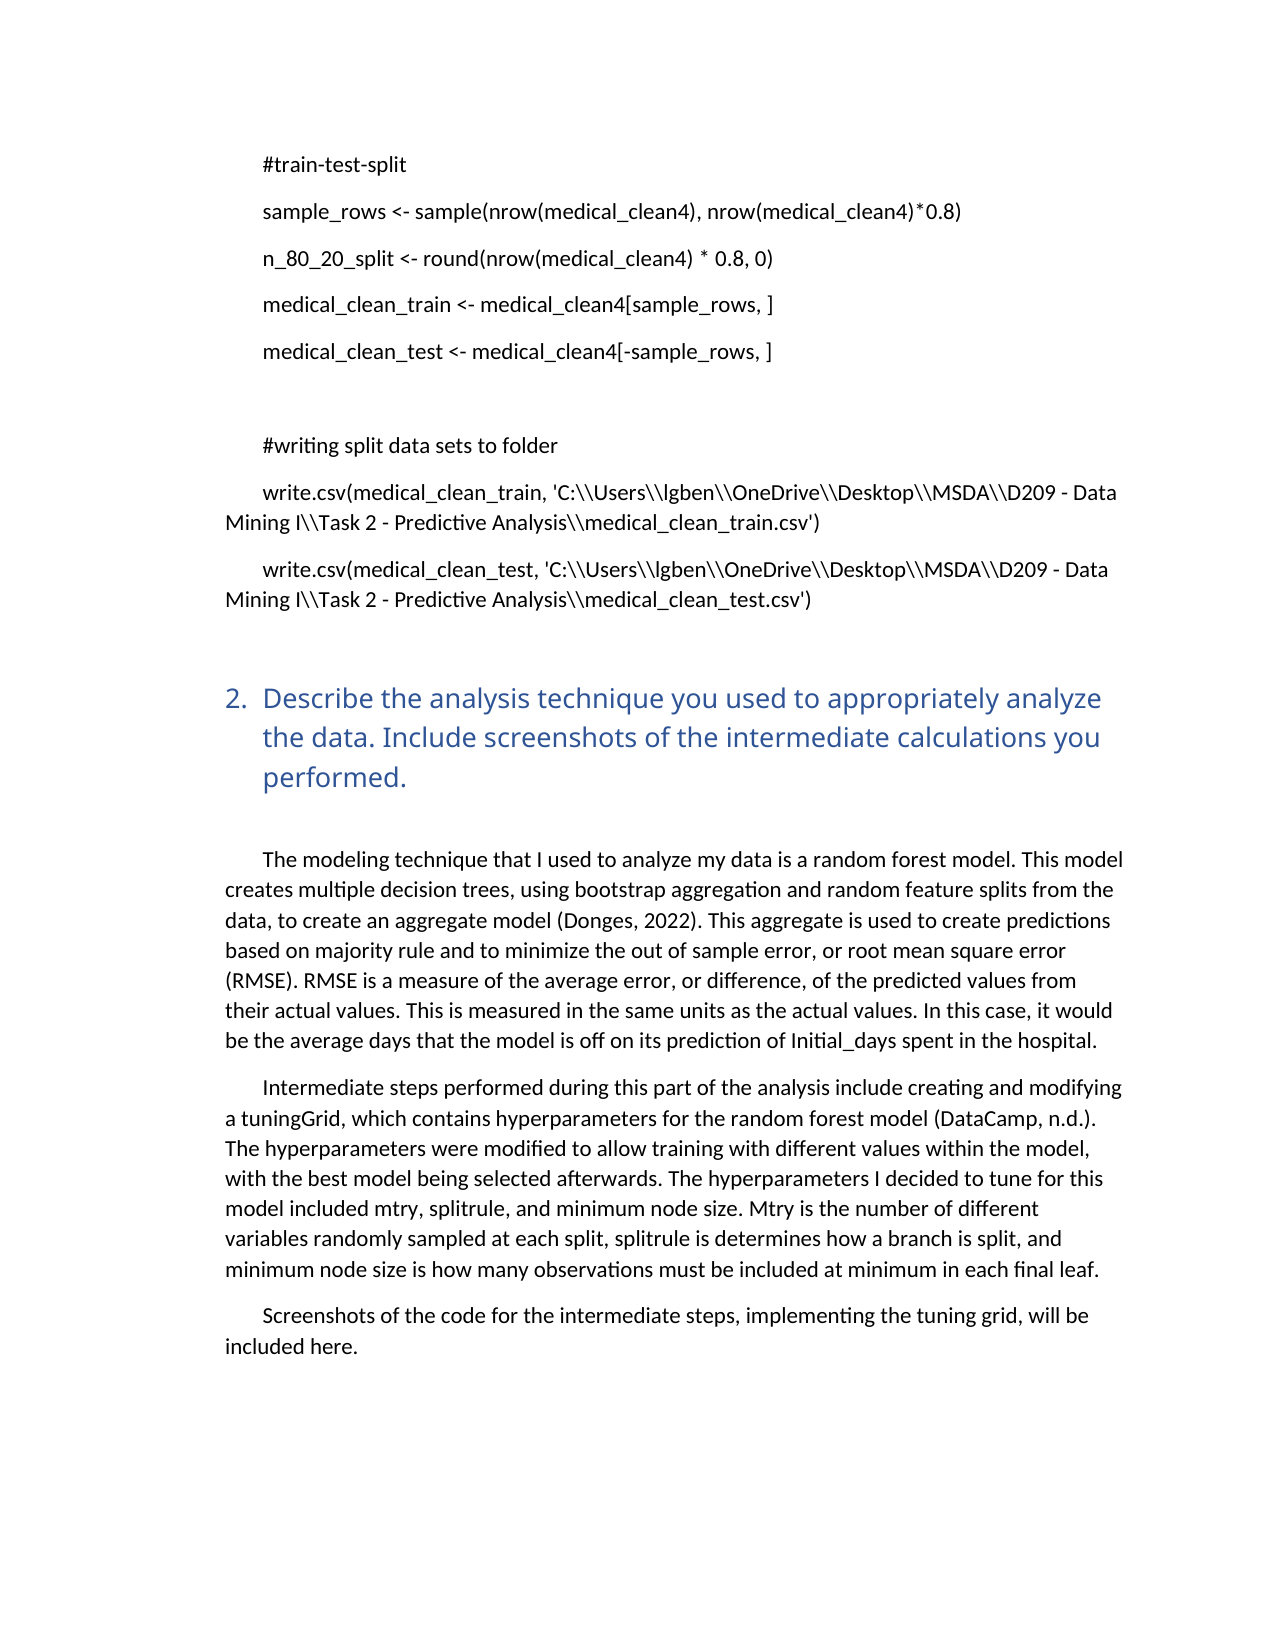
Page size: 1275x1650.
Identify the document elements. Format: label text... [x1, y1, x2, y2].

text write.csv(medical_clean_train, 'C:\\Users\\lgben\\OneDrive\\Desktop\\MSDA\\D209 - Data Mining I\\Task 2 - Predictive Analysis\\medical_clean_train.csv') [225, 478, 1125, 536]
text #writing split data sets to folder [187, 431, 1125, 459]
subtitle Describe the analysis technique you used to appropriately analyze the data. Include screenshots of the intermediate calculations you performed. [225, 679, 1125, 796]
text Screenshots of the code for the intermediate steps, implementing the tuning grid, will be included here. [225, 1302, 1125, 1360]
text n_80_20_split <- round(nrow(medical_clean4) * 0.8, 0) [187, 244, 1125, 272]
text sample_rows <- sample(nrow(medical_clean4), nrow(medical_clean4)*0.8) [187, 197, 1125, 225]
text medical_clean_train <- medical_clean4[sample_rows, ] [187, 291, 1125, 319]
text #train-test-split [187, 150, 1125, 178]
text write.csv(medical_clean_test, 'C:\\Users\\lgben\\OneDrive\\Desktop\\MSDA\\D209 - Data Mining I\\Task 2 - Predictive Analysis\\medical_clean_test.csv') [225, 555, 1125, 613]
text medical_clean_test <- medical_clean4[-sample_rows, ] [187, 337, 1125, 366]
text The modeling technique that I used to analyze my data is a random forest model. This model creates multiple decision trees, using bootstrap aggregation and random feature splits from the data, to create an aggregate model (Donges, 2022). This aggregate is used to create predictions based on majority rule and to minimize the out of sample error, or root mean square error (RMSE). RMSE is a measure of the average error, or difference, of the predicted values from their actual values. This is measured in the same units as the actual values. In this case, it would be the average days that the model is off on its prediction of Initial_days spent in the hospital. [225, 845, 1125, 1055]
text Intermediate steps performed during this part of the analysis include creating and modifying a tuningGrid, which contains hyperparameters for the random forest model (DataCamp, n.d.). The hyperparameters were modified to allow training with different values within the model, with the best model being selected afterwards. The hyperparameters I decided to tune for this model included mtry, splitrule, and minimum node size. Mtry is the number of different variables randomly sampled at each split, splitrule is determines how a branch is split, and minimum node size is how many observations must be included at minimum in each final leaf. [225, 1073, 1125, 1283]
